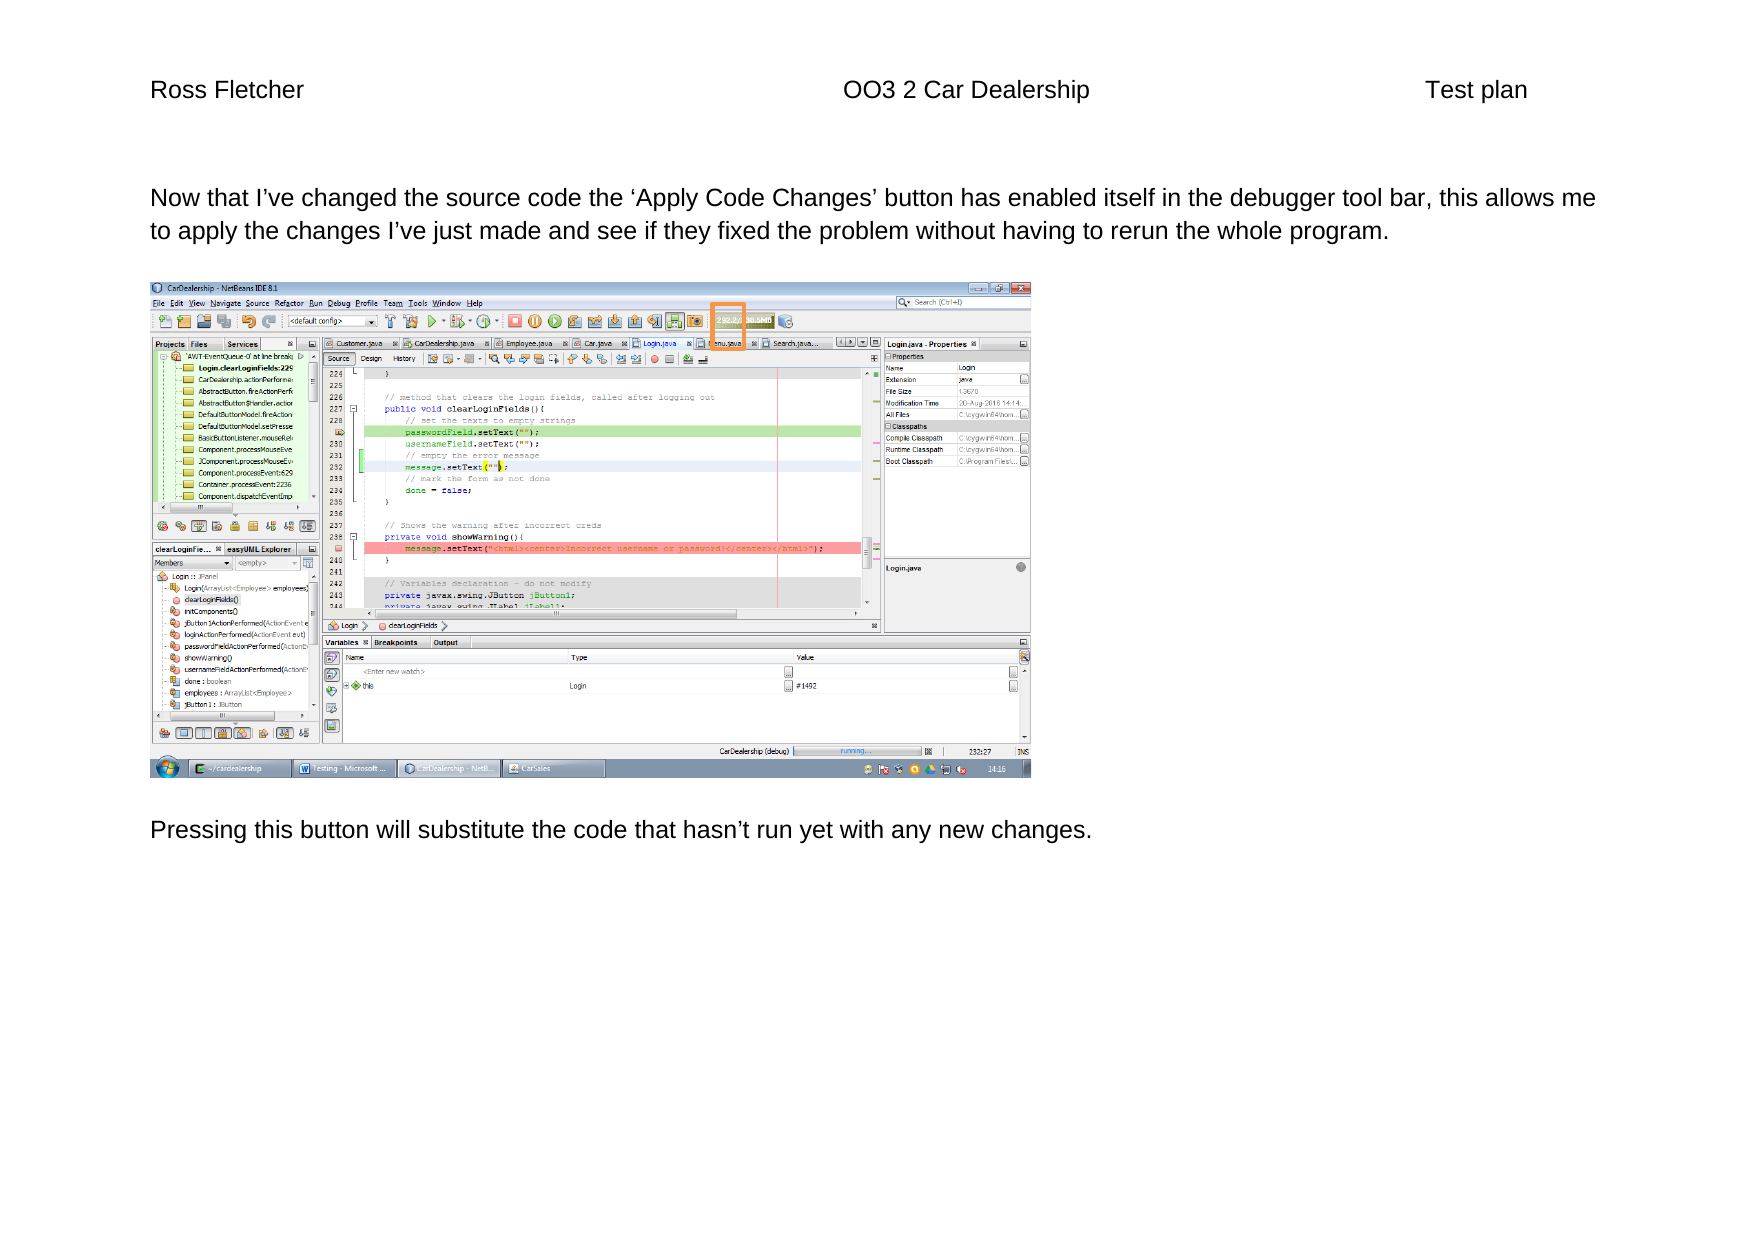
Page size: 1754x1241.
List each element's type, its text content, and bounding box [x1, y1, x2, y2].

text Pressing this button will substitute the code that hasn’t run yet with any new changes. [150, 815, 1604, 843]
text Now that I’ve changed the source code the ‘Apply Code Changes’ button has enabled itself in the debugger tool bar, this allows me to apply the changes I’ve just made and see if they fixed the problem without having to rerun the whole program. [150, 183, 1604, 245]
picture [150, 282, 1032, 778]
